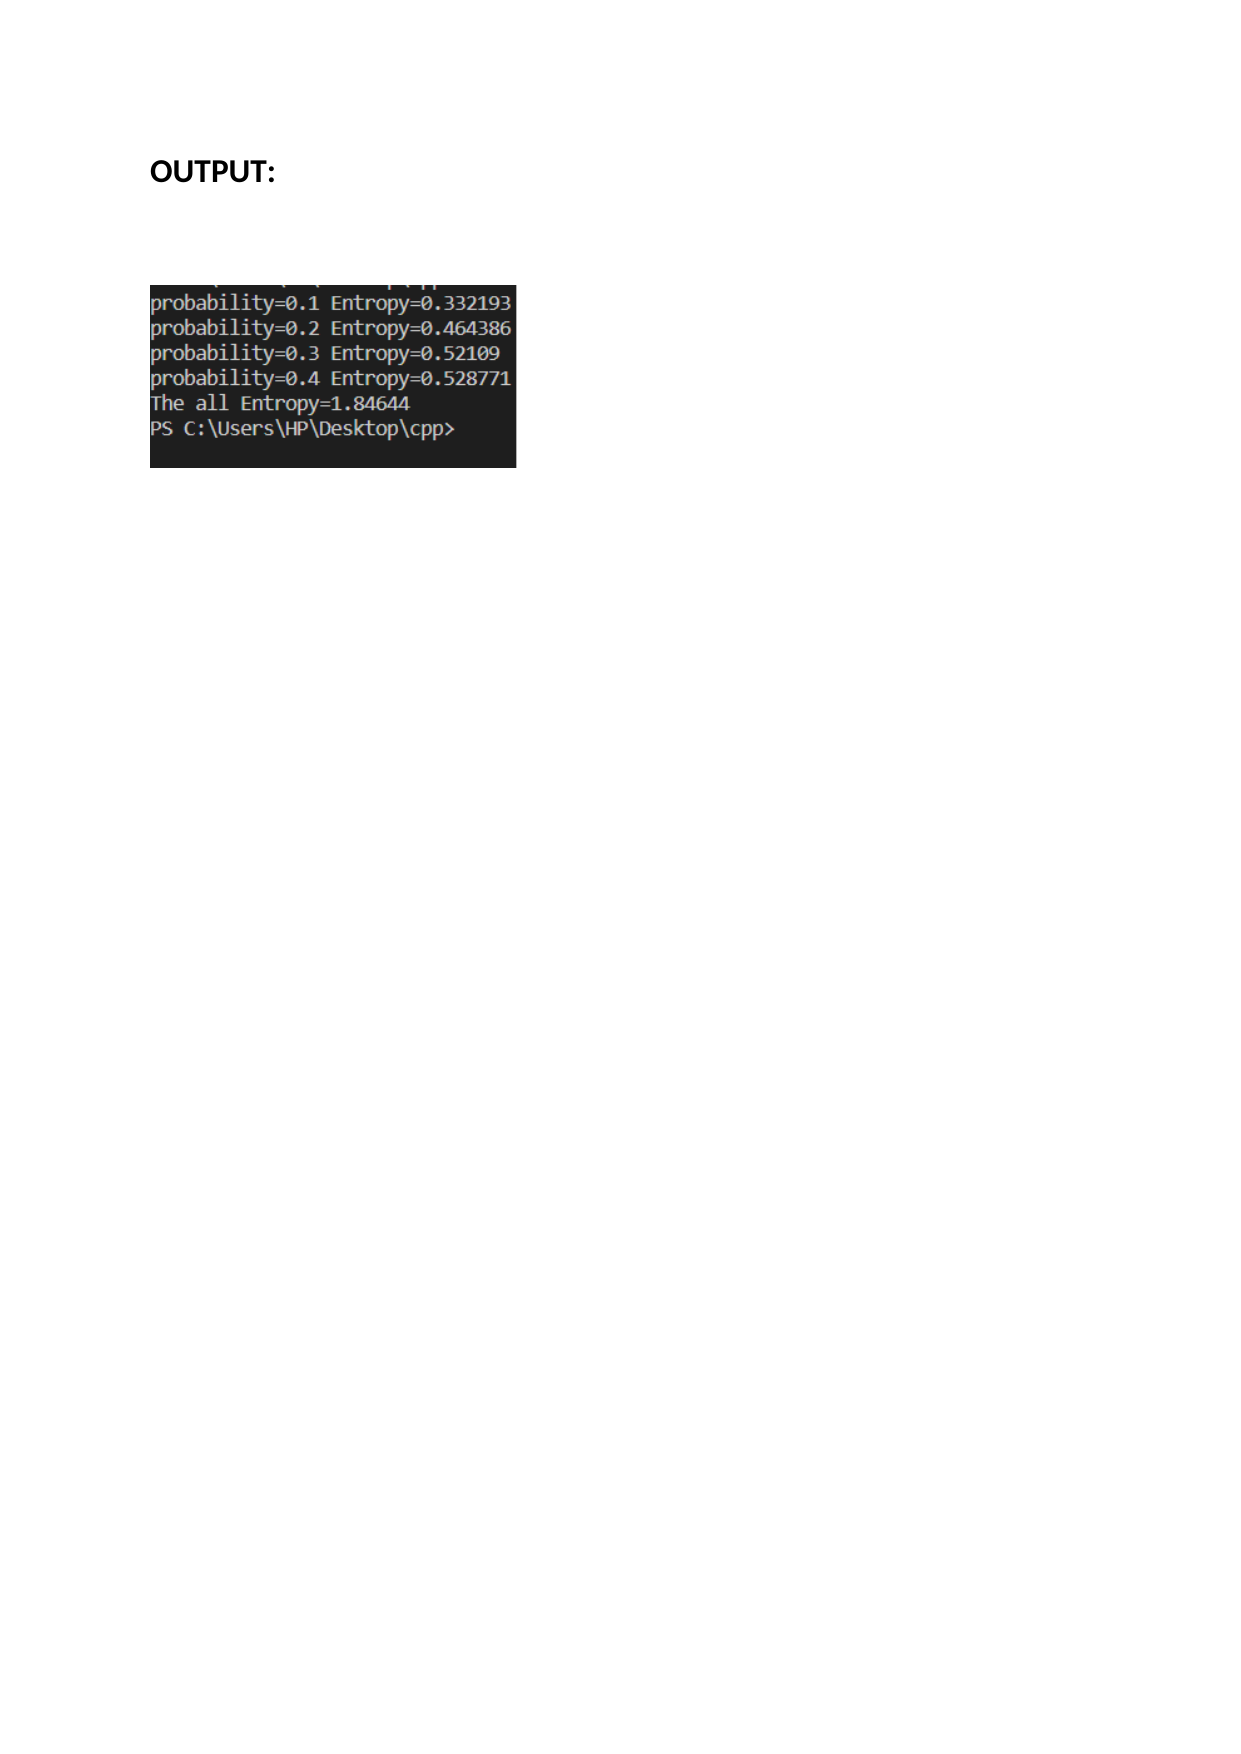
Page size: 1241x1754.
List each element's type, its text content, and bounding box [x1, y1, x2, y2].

text OUTPUT: [150, 150, 1090, 191]
picture [150, 285, 517, 468]
